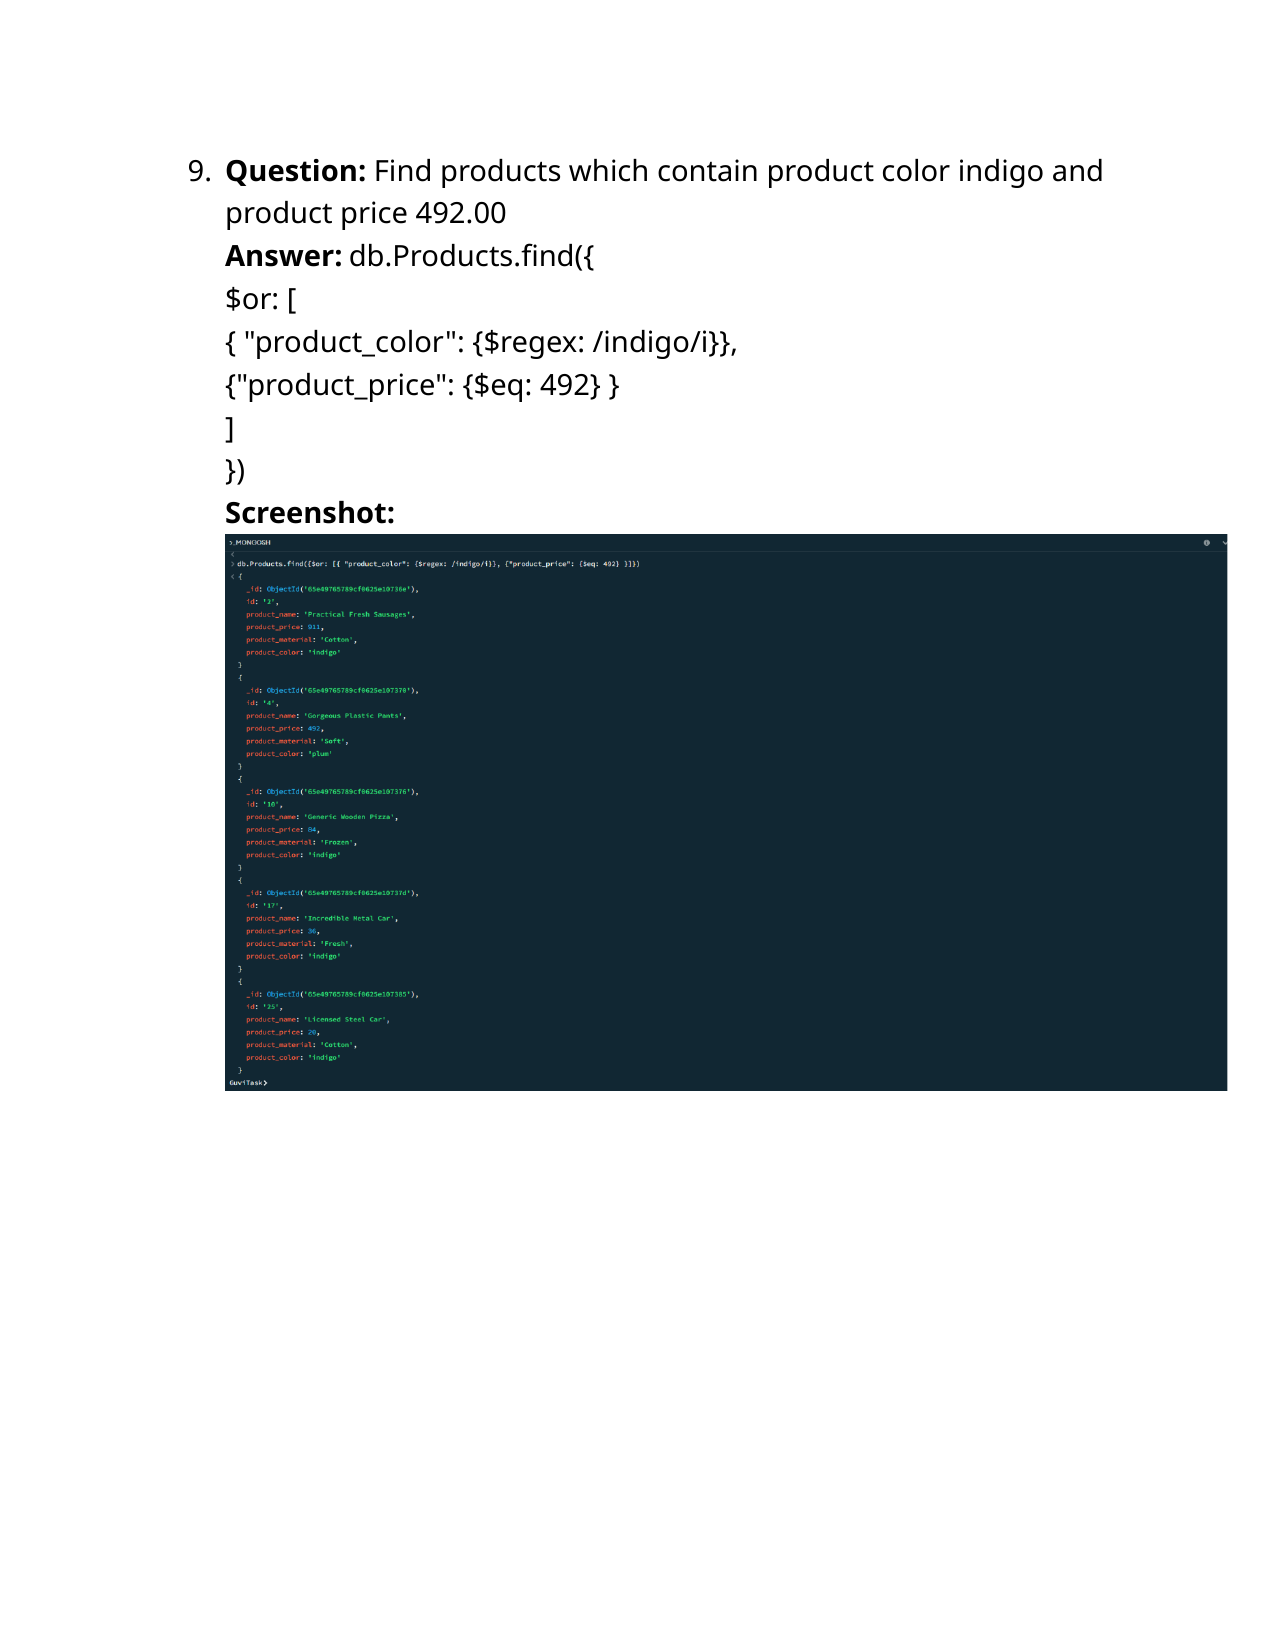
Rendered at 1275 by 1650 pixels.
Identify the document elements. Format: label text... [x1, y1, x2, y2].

list Answer: db.Products.find({ $or: [ { "product_color": {$regex: /indigo/i}}, {"product_price": {$eq: 492} } ] }) [225, 236, 1125, 489]
list Question: Find products which contain product color indigo and product price 492.00 [187, 150, 1125, 232]
list Screenshot: [225, 492, 1125, 534]
picture [225, 534, 1228, 1091]
